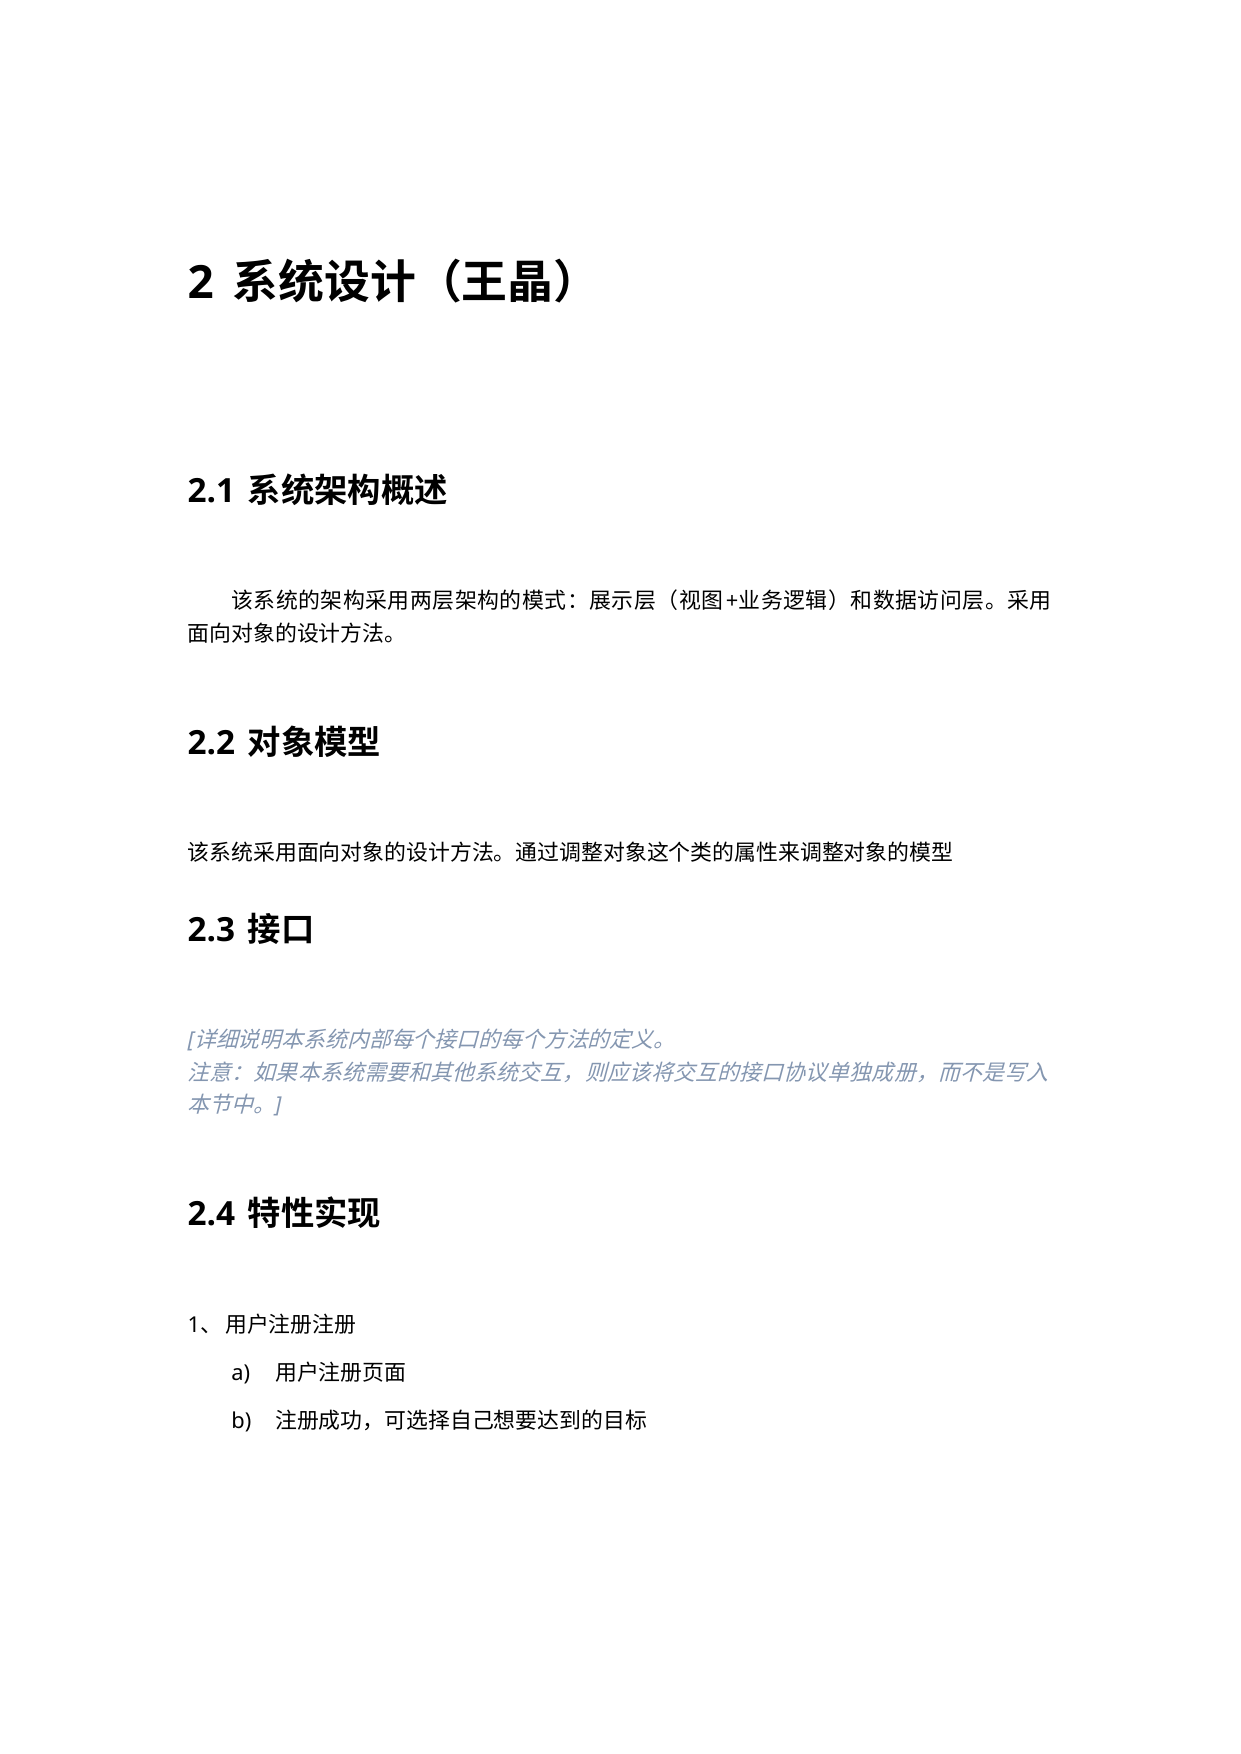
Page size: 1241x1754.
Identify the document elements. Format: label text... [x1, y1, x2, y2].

list 用户注册注册 [187, 1306, 1053, 1339]
subtitle 对象模型 [187, 707, 1053, 772]
text 注意：如果本系统需要和其他系统交互，则应该将交互的接口协议单独成册，而不是写入本节中。] [187, 1054, 1053, 1119]
text 该系统采用面向对象的设计方法。通过调整对象这个类的属性来调整对象的模型 [187, 835, 1053, 867]
subtitle 系统设计（王晶） [187, 230, 1053, 327]
text [详细说明本系统内部每个接口的每个方法的定义。 [187, 1022, 1053, 1054]
text 该系统的架构采用两层架构的模式：展示层（视图+业务逻辑）和数据访问层。采用面向对象的设计方法。 [187, 583, 1053, 648]
list 用户注册页面 [231, 1355, 1053, 1387]
subtitle 系统架构概述 [187, 456, 1053, 521]
subtitle 接口 [187, 894, 1053, 959]
list 注册成功，可选择自己想要达到的目标 [231, 1403, 1053, 1436]
subtitle 特性实现 [187, 1179, 1053, 1244]
